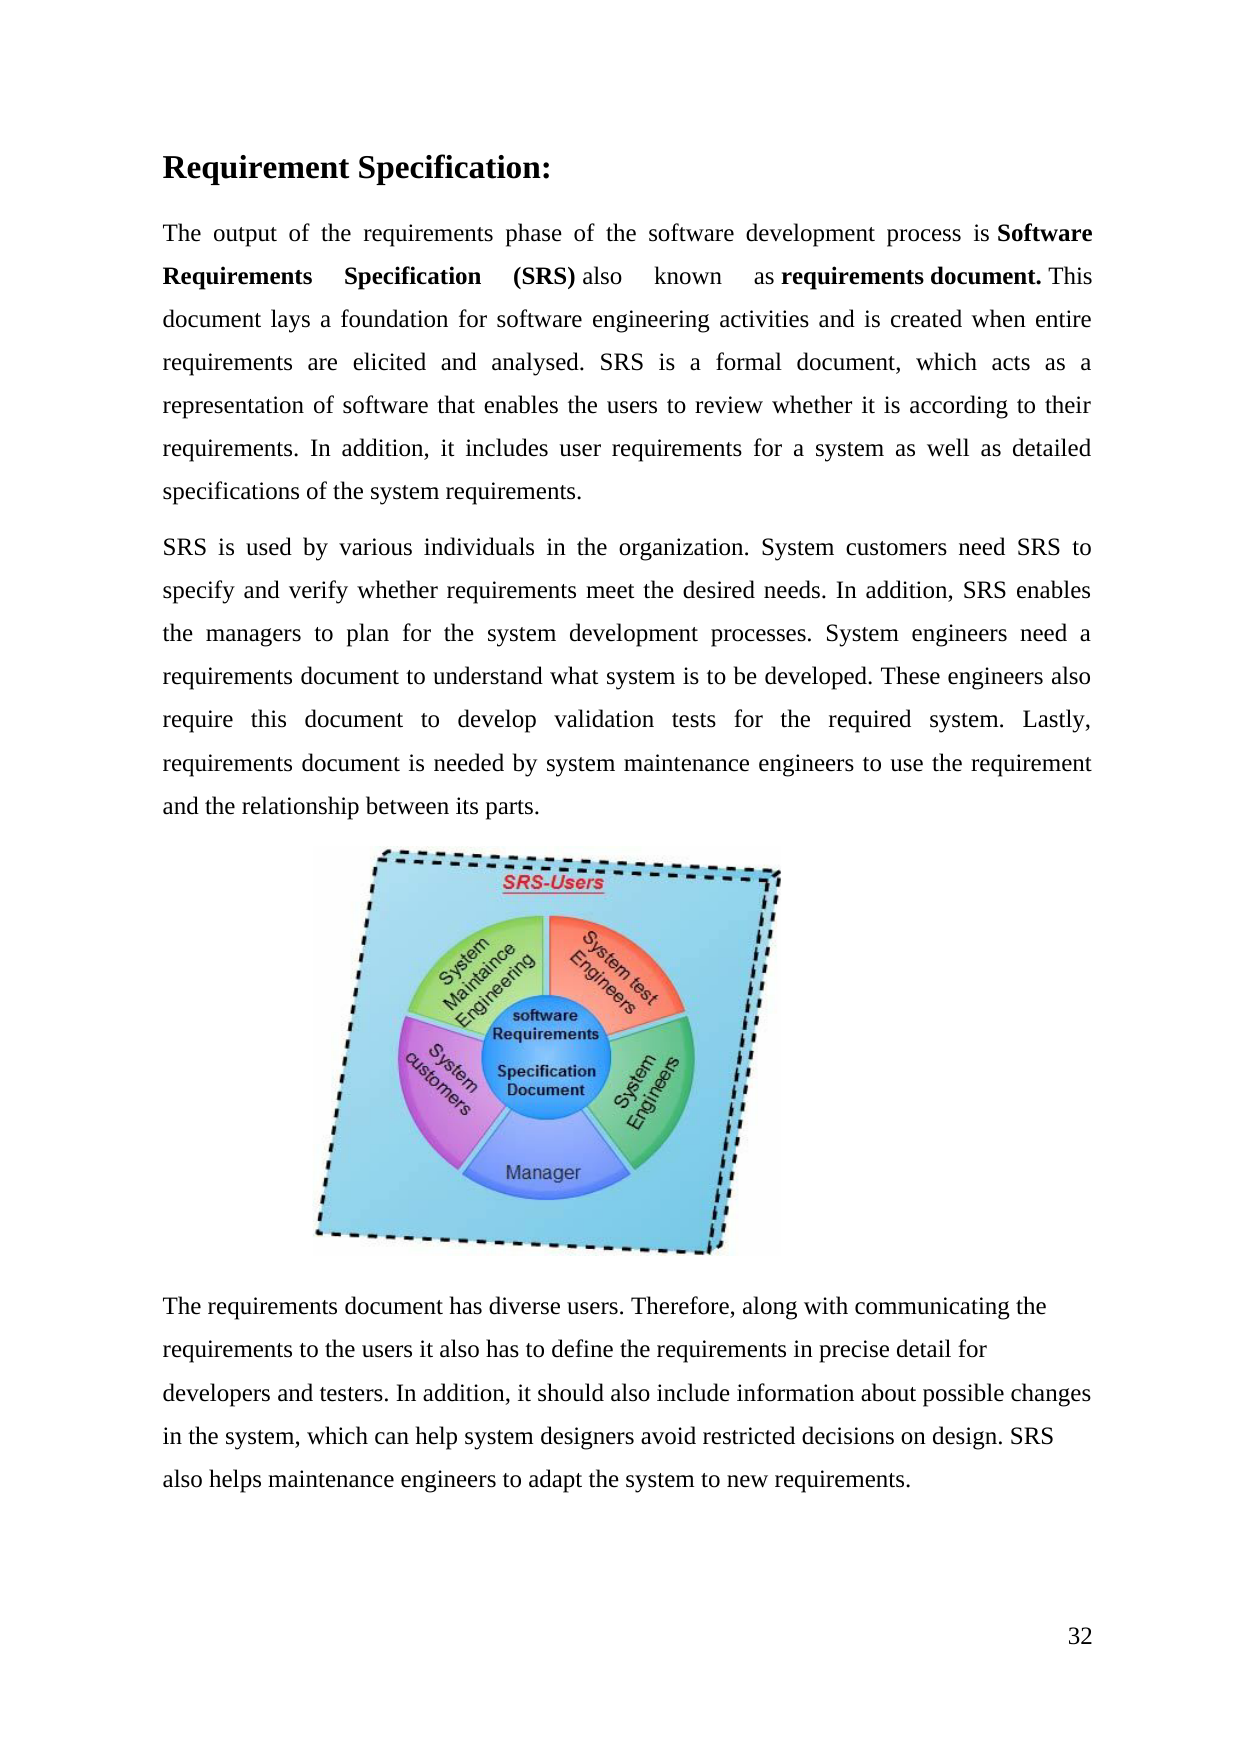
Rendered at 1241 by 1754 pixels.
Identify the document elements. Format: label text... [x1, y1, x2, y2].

text SRS is used by various individuals in the organization. System customers need SRS to specify and verify whether requirements meet the desired needs. In addition, SRS enables the managers to plan for the system development processes. System engineers need a requirements document to understand what system is to be developed. These engineers also require this document to develop validation tests for the required system. Lastly, requirements document is needed by system maintenance engineers to use the requirement and the relationship between its parts. [162, 771, 1092, 819]
text SRS is used by various individuals in the organization. System customers need SRS to specify and verify whether requirements meet the desired needs. In addition, SRS enables the managers to plan for the system development processes. System engineers need a requirements document to understand what system is to be developed. These engineers also require this document to develop validation tests for the required system. Lastly, requirements document is needed by system maintenance engineers to use the requirement and the relationship between its parts. [162, 631, 1092, 683]
text SRS is used by various individuals in the organization. System customers need SRS to specify and verify whether requirements meet the desired needs. In addition, SRS enables the managers to plan for the system development processes. System engineers need a requirements document to understand what system is to be developed. These engineers also require this document to develop validation tests for the required system. Lastly, requirements document is needed by system maintenance engineers to use the requirement and the relationship between its parts. [162, 532, 1092, 630]
text SRS is used by various individuals in the organization. System customers need SRS to specify and verify whether requirements meet the desired needs. In addition, SRS enables the managers to plan for the system development processes. System engineers need a requirements document to understand what system is to be developed. These engineers also require this document to develop validation tests for the required system. Lastly, requirements document is needed by system maintenance engineers to use the requirement and the relationship between its parts. [162, 727, 1092, 770]
text The output of the requirements phase of the software development process is Software Requirements Specification (SRS) also known as requirements document. This document lays a foundation for software engineering activities and is created when entire requirements are elicited and analysed. SRS is a formal document, which acts as a representation of software that enables the users to review whether it is according to their requirements. In addition, it includes user requirements for a system as well as detailed specifications of the system requirements. [162, 218, 1092, 505]
picture [312, 846, 782, 1256]
text The requirements document has diverse users. Therefore, along with communicating the requirements to the users it also has to define the requirements in precise detail for developers and testers. In addition, it should also include information about possible changes in the system, which can help system designers avoid restricted decisions on design. SRS also helps maintenance engineers to adapt the system to new requirements. [162, 1291, 1092, 1493]
text Requirement Specification: [162, 148, 1092, 186]
text SRS is used by various individuals in the organization. System customers need SRS to specify and verify whether requirements meet the desired needs. In addition, SRS enables the managers to plan for the system development processes. System engineers need a requirements document to understand what system is to be developed. These engineers also require this document to develop validation tests for the required system. Lastly, requirements document is needed by system maintenance engineers to use the requirement and the relationship between its parts. [162, 684, 1092, 726]
